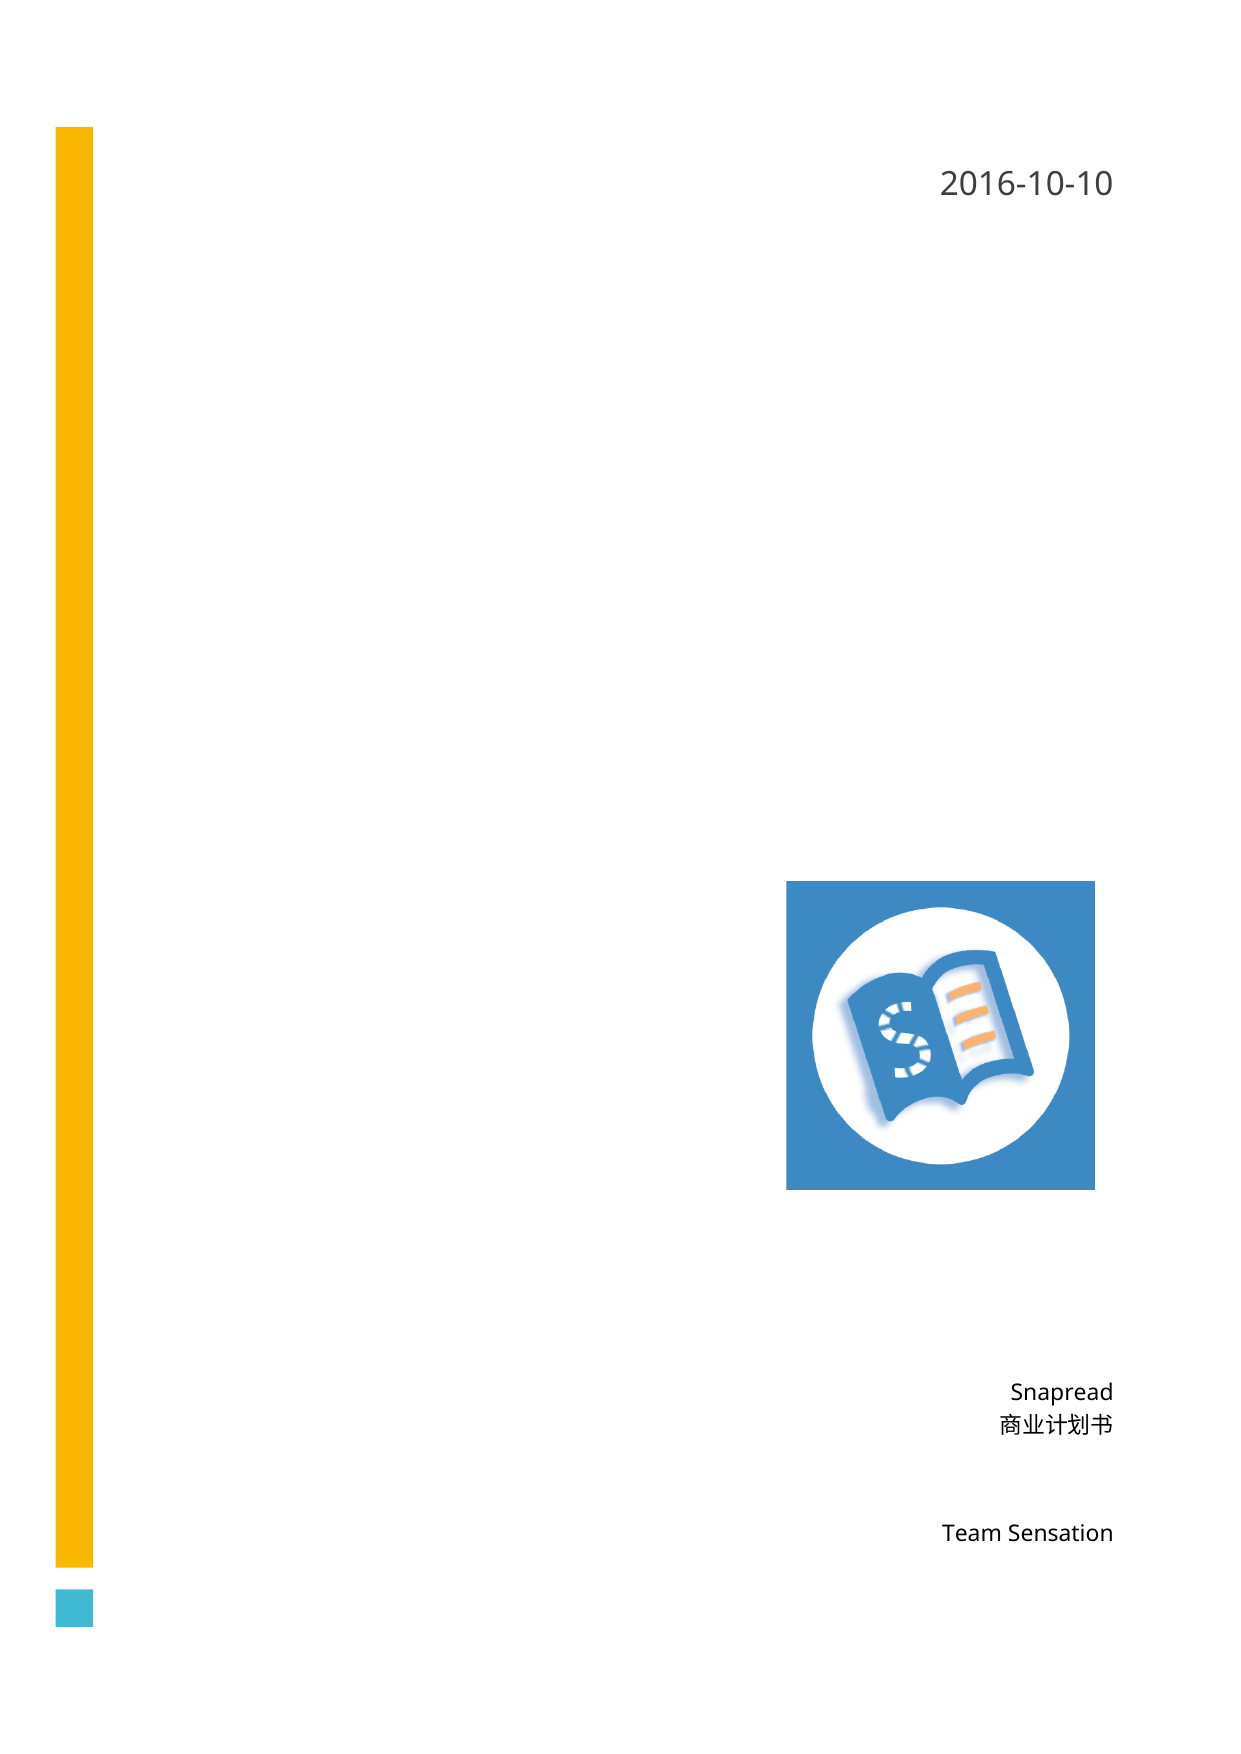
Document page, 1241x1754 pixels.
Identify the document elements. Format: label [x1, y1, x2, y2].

picture [786, 881, 1095, 1190]
